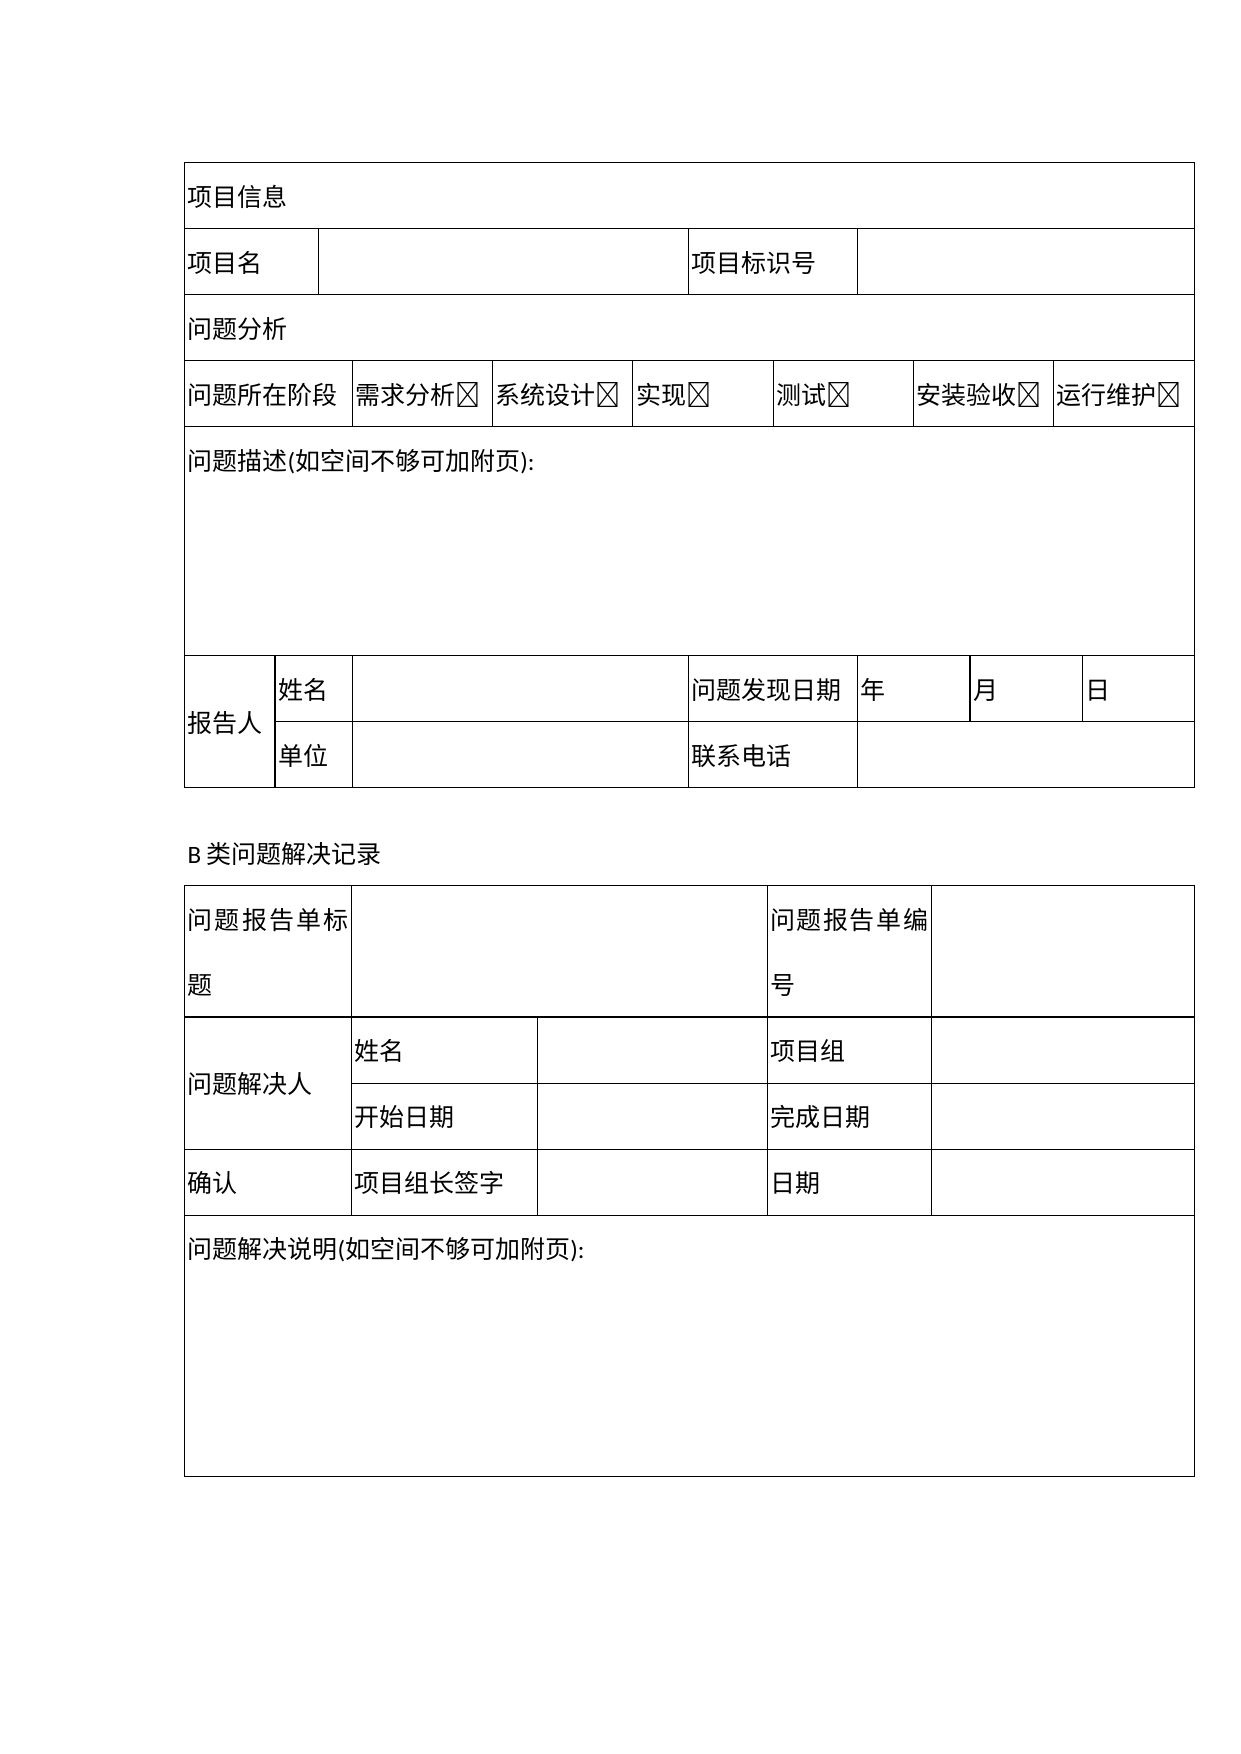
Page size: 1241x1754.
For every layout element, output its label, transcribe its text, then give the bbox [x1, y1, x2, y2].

table_cell [353, 722, 688, 787]
table_cell 项目组长签字 [352, 1150, 537, 1214]
table_cell 项目名 [185, 229, 318, 294]
table_cell 问题发现日期 [689, 656, 857, 721]
table_cell 联系电话 [689, 722, 857, 787]
table_cell 实现 [633, 361, 773, 426]
table_cell 姓名 [352, 1018, 537, 1082]
table_cell 完成日期 [768, 1084, 931, 1148]
table_cell 单位 [276, 722, 352, 787]
table_header 问题报告单编号 [768, 886, 931, 1016]
table_cell 问题解决人 [185, 1018, 351, 1148]
table_cell 报告人 [185, 656, 274, 787]
table_cell 问题所在阶段 [185, 361, 352, 426]
table_cell 项目组 [768, 1018, 931, 1082]
table_cell 日期 [768, 1150, 931, 1214]
table_cell 开始日期 [352, 1084, 537, 1148]
table_cell 问题分析 [185, 295, 1194, 360]
table_cell 问题解决说明(如空间不够可加附页): [185, 1216, 1194, 1476]
table_cell 日 [1083, 656, 1194, 721]
table_cell 需求分析 [353, 361, 492, 426]
table_cell [858, 722, 1194, 787]
table_cell 测试 [774, 361, 913, 426]
table_cell 安装验收 [914, 361, 1053, 426]
table_cell [858, 229, 1194, 294]
table_cell [319, 229, 688, 294]
table_cell [353, 656, 688, 721]
table_cell [538, 1018, 767, 1082]
table_cell 问题描述(如空间不够可加附页): [185, 427, 1194, 655]
table_cell [538, 1150, 767, 1214]
table_header 问题报告单标题 [185, 886, 351, 1016]
table_cell 项目标识号 [689, 229, 857, 294]
table_cell [932, 1084, 1194, 1148]
table_cell 姓名 [276, 656, 352, 721]
table_cell [538, 1084, 767, 1148]
table_cell 确认 [185, 1150, 351, 1214]
table_cell [932, 1150, 1194, 1214]
table_cell [932, 1018, 1194, 1082]
text B类问题解决记录 [187, 820, 1053, 885]
table_cell 系统设计 [493, 361, 632, 426]
table_cell 项目信息 [185, 163, 1194, 228]
table_header [932, 886, 1194, 1016]
table_cell 月 [971, 656, 1082, 721]
table_cell 运行维护 [1054, 361, 1194, 426]
table_header [352, 886, 767, 1016]
table_cell 年 [858, 656, 969, 721]
